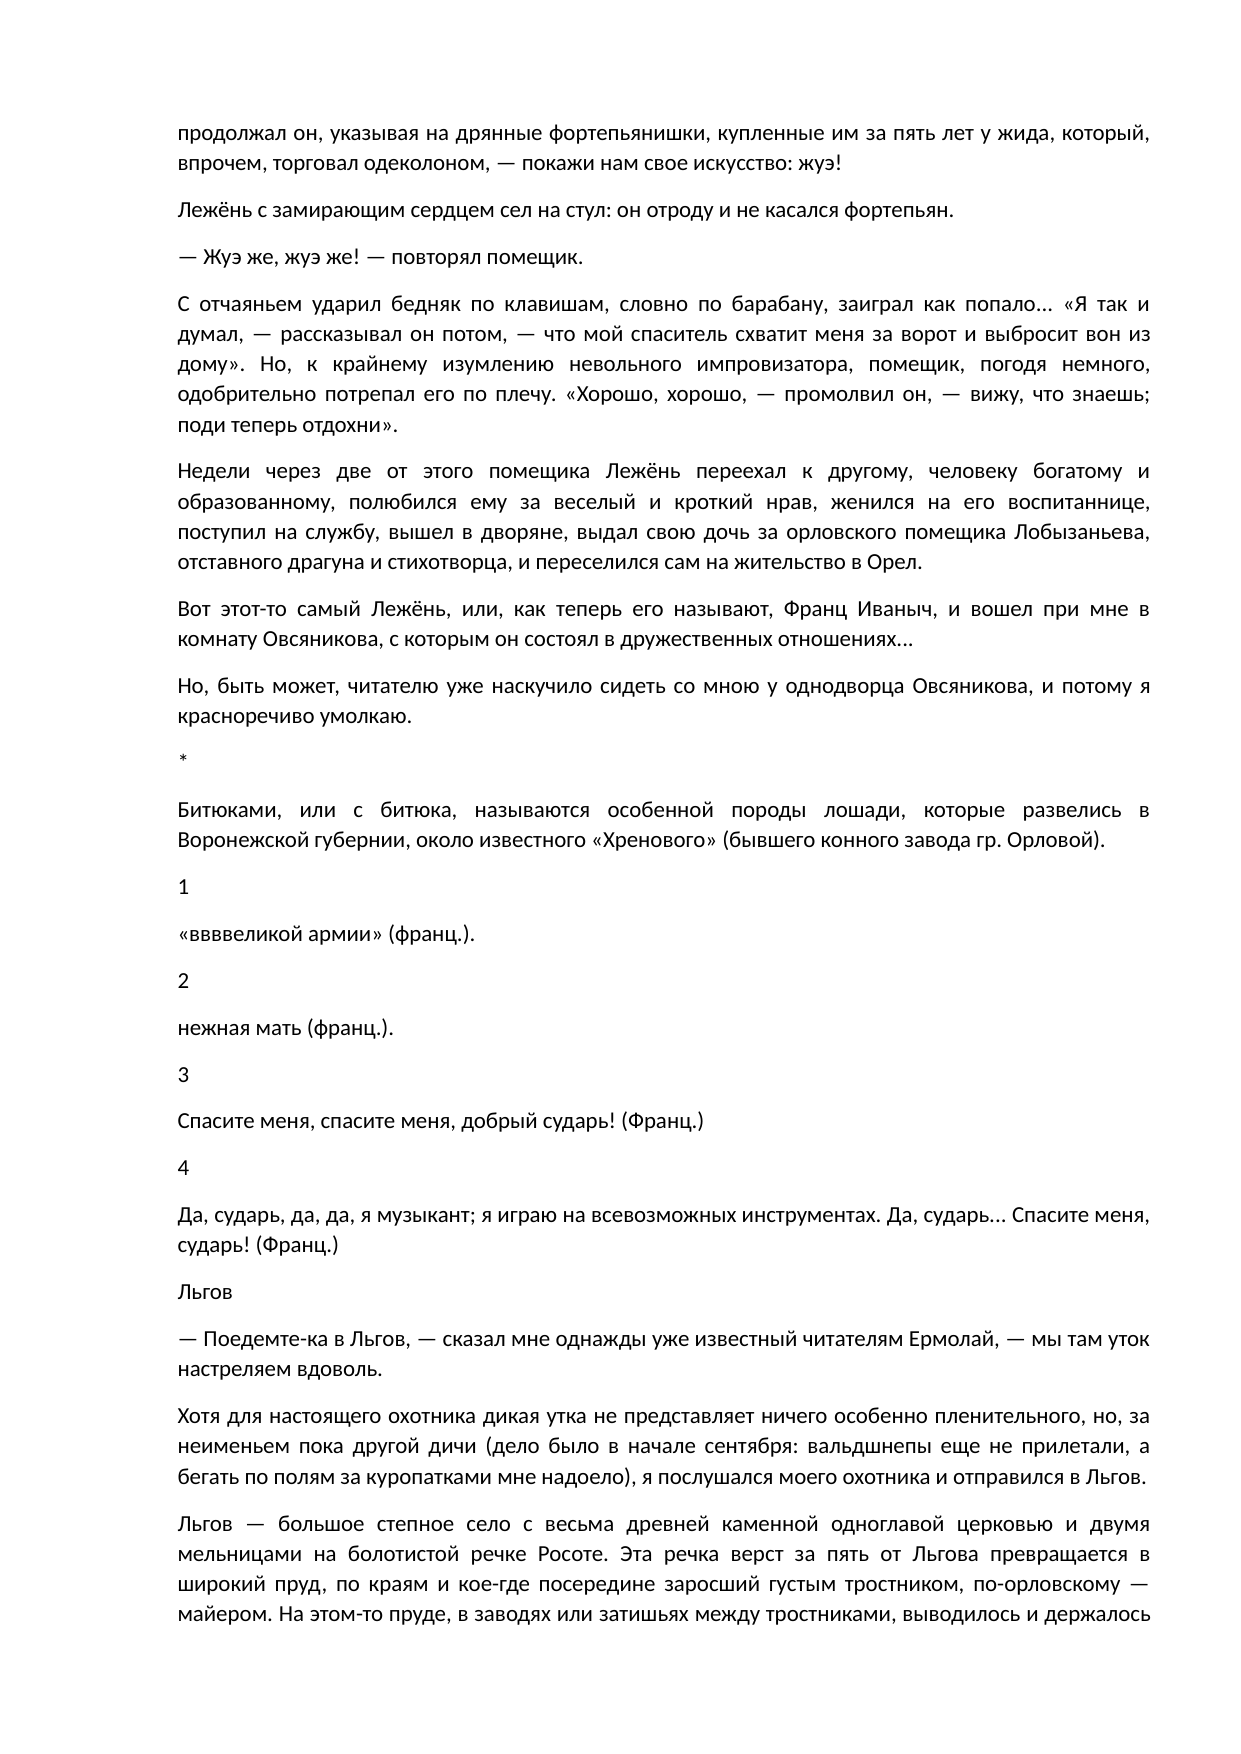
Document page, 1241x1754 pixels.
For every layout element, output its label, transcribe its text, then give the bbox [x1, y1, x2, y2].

text 1 [177, 872, 1152, 900]
text Недели через две от этого помещика Лежёнь переехал к другому, человеку богатому и образованному, полюбился ему за веселый и кроткий нрав, женился на его воспитаннице, поступил на службу, вышел в дворяне, выдал свою дочь за орловского помещика Лобызаньева, отставного драгуна и стихотворца, и переселился сам на жительство в Орел. [177, 457, 1152, 575]
text 4 [177, 1153, 1152, 1182]
text Льгов [177, 1277, 1152, 1306]
text Лежёнь с замирающим сердцем сел на стул: он отроду и не касался фортепьян. [177, 195, 1152, 223]
text «ввввеликой армии» (франц.). [177, 919, 1152, 947]
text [177, 1509, 1152, 1627]
text Но, быть может, читателю уже наскучило сидеть со мною у однодворца Овсяникова, и потому я красноречиво умолкаю. [177, 671, 1152, 729]
text — Жуэ же, жуэ же! — повторял помещик. [177, 242, 1152, 270]
text нежная мать (франц.). [177, 1013, 1152, 1041]
text 2 [177, 966, 1152, 994]
text Да, сударь, да, да, я музыкант; я играю на всевозможных инструментах. Да, сударь... Спасите меня, сударь! (Франц.) [177, 1200, 1152, 1259]
text * [177, 748, 1152, 776]
text С отчаяньем ударил бедняк по клавишам, словно по барабану, заиграл как попало... «Я так и думал, — рассказывал он потом, — что мой спаситель схватит меня за ворот и выбросит вон из дому». Но, к крайнему изумлению невольного импровизатора, помещик, погодя немного, одобрительно потрепал его по плечу. «Хорошо, хорошо, — промолвил он, — вижу, что знаешь; поди теперь отдохни». [177, 289, 1152, 438]
text — Поедемте-ка в Льгов, — сказал мне однажды уже известный читателям Ермолай, — мы там уток настреляем вдоволь. [177, 1324, 1152, 1383]
text Битюками, или с битюка, называются особенной породы лошади, которые развелись в Воронежской губернии, около известного «Хренового» (бывшего конного завода гр. Орловой). [177, 795, 1152, 853]
text Хотя для настоящего охотника дикая утка не представляет ничего особенно пленительного, но, за неименьем пока другой дичи (дело было в начале сентября: вальдшнепы еще не прилетали, а бегать по полям за куропатками мне надоело), я послушался моего охотника и отправился в Льгов. [177, 1401, 1152, 1490]
text 3 [177, 1060, 1152, 1088]
text Спасите меня, спасите меня, добрый сударь! (Франц.) [177, 1107, 1152, 1135]
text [177, 118, 1152, 176]
text Вот этот-то самый Лежёнь, или, как теперь его называют, Франц Иваныч, и вошел при мне в комнату Овсяникова, с которым он состоял в дружественных отношениях... [177, 594, 1152, 652]
